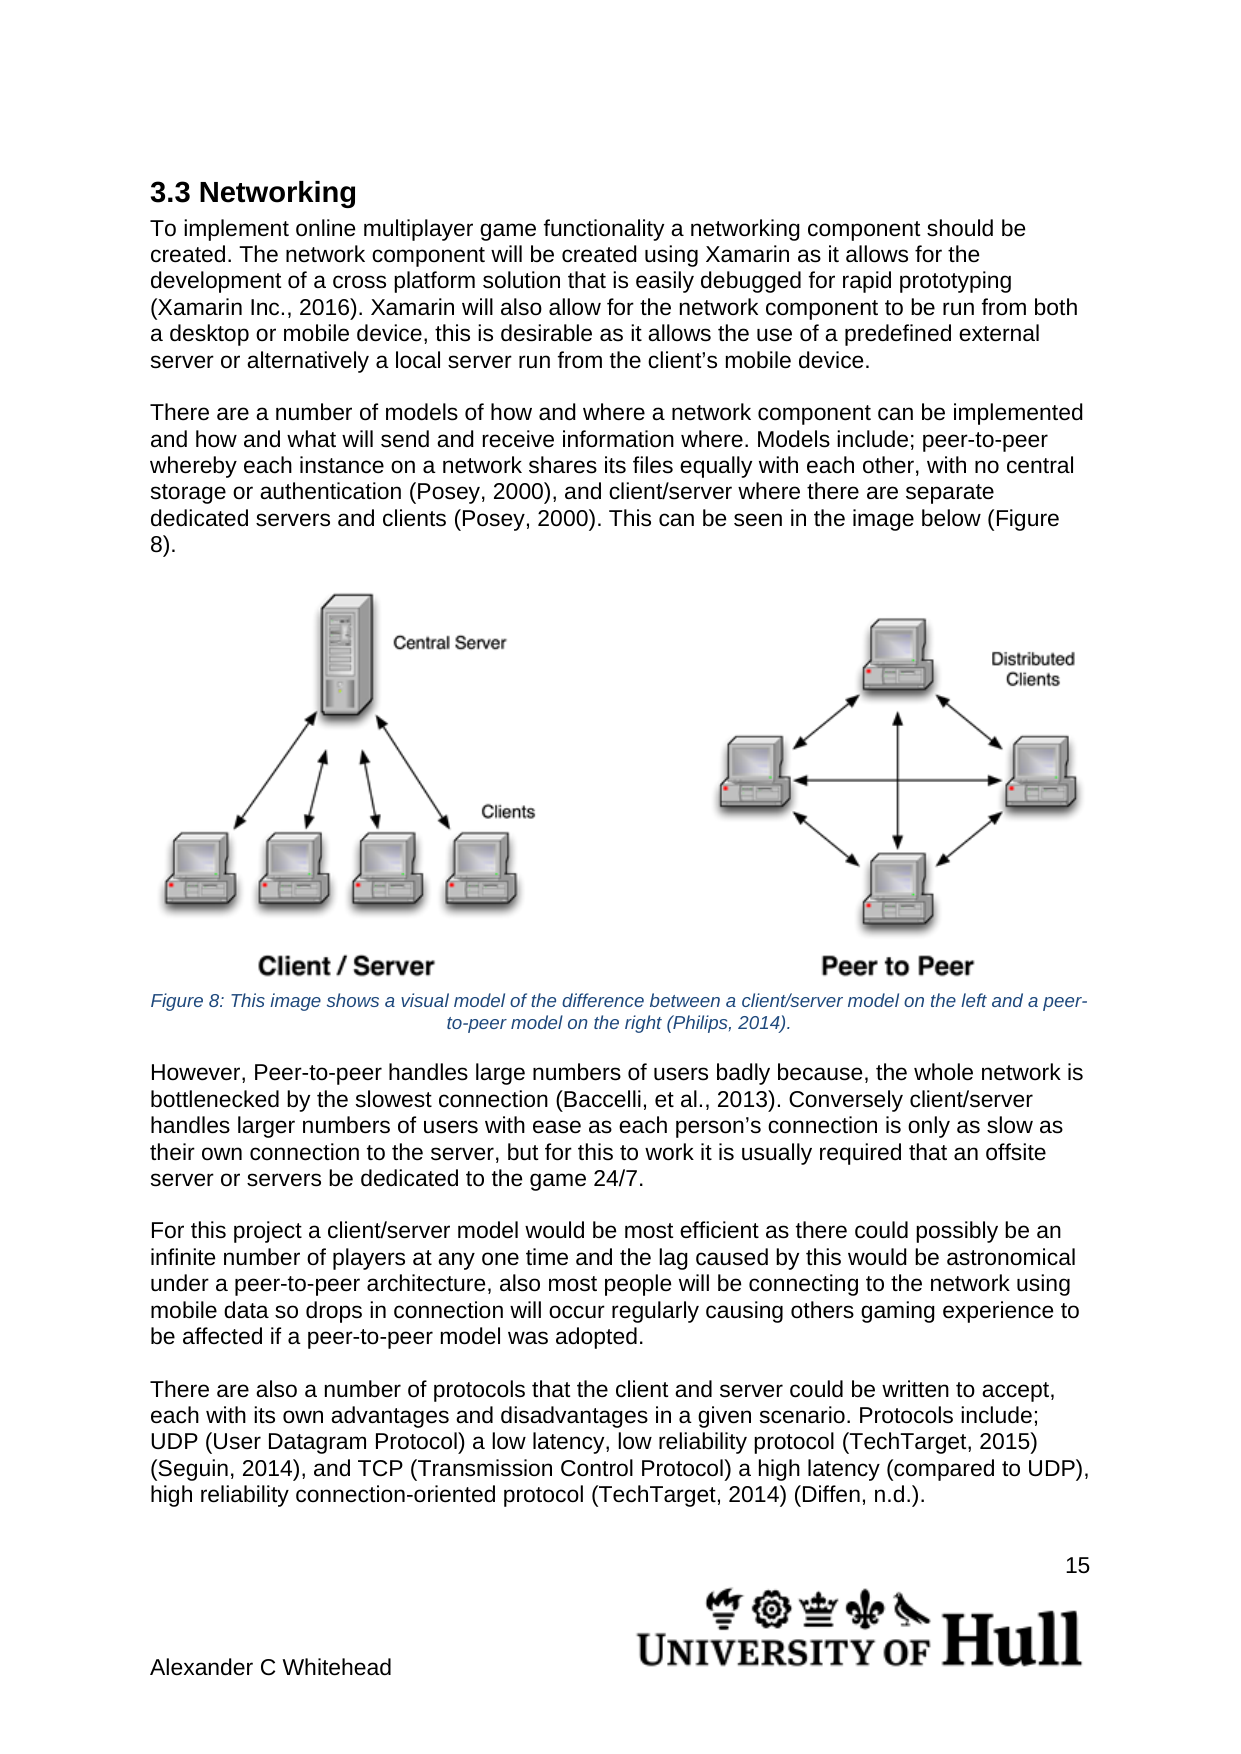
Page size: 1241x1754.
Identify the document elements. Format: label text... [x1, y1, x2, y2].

text To implement online multiplayer game functionality a networking component should be created. The network component will be created using Xamarin as it allows for the development of a cross platform solution that is easily debugged for rapid prototyping (Xamarin Inc., 2016). Xamarin will also allow for the network component to be run from both a desktop or mobile device, this is desirable as it allows the use of a predefined external server or alternatively a local server run from the client’s mobile device. [150, 215, 1090, 373]
text There are also a number of protocols that the client and server could be written to accept, each with its own advantages and disadvantages in a given scenario. Protocols include; UDP (User Datagram Protocol) a low latency, low reliability protocol , and TCP (Transmission Control Protocol) a high latency (compared to UDP), high reliability connection-oriented protocol . [150, 1376, 1090, 1507]
text There are a number of models of how and where a network component can be implemented and how and what will send and receive information where. Models include; peer-to-peer whereby each instance on a network shares its files equally with each other, with no central storage or authentication , and client/server where there are separate dedicated servers and clients . This can be seen in the image below (Figure 8). [150, 399, 1090, 557]
picture [150, 583, 1091, 981]
subtitle Networking [150, 175, 1090, 208]
text However, Peer-to-peer handles large numbers of users badly because, the whole network is bottlenecked by the slowest connection . Conversely client/server handles larger numbers of users with ease as each person’s connection is only as slow as their own connection to the server, but for this to work it is usually required that an offsite server or servers be dedicated to the game 24/7. [150, 1059, 1090, 1191]
picture [630, 1578, 1091, 1676]
text For this project a client/server model would be most efficient as there could possibly be an infinite number of players at any one time and the lag caused by this would be astronomical under a peer-to-peer architecture, also most people will be connecting to the network using mobile data so drops in connection will occur regularly causing others gaming experience to be affected if a peer-to-peer model was adopted. [150, 1217, 1090, 1349]
